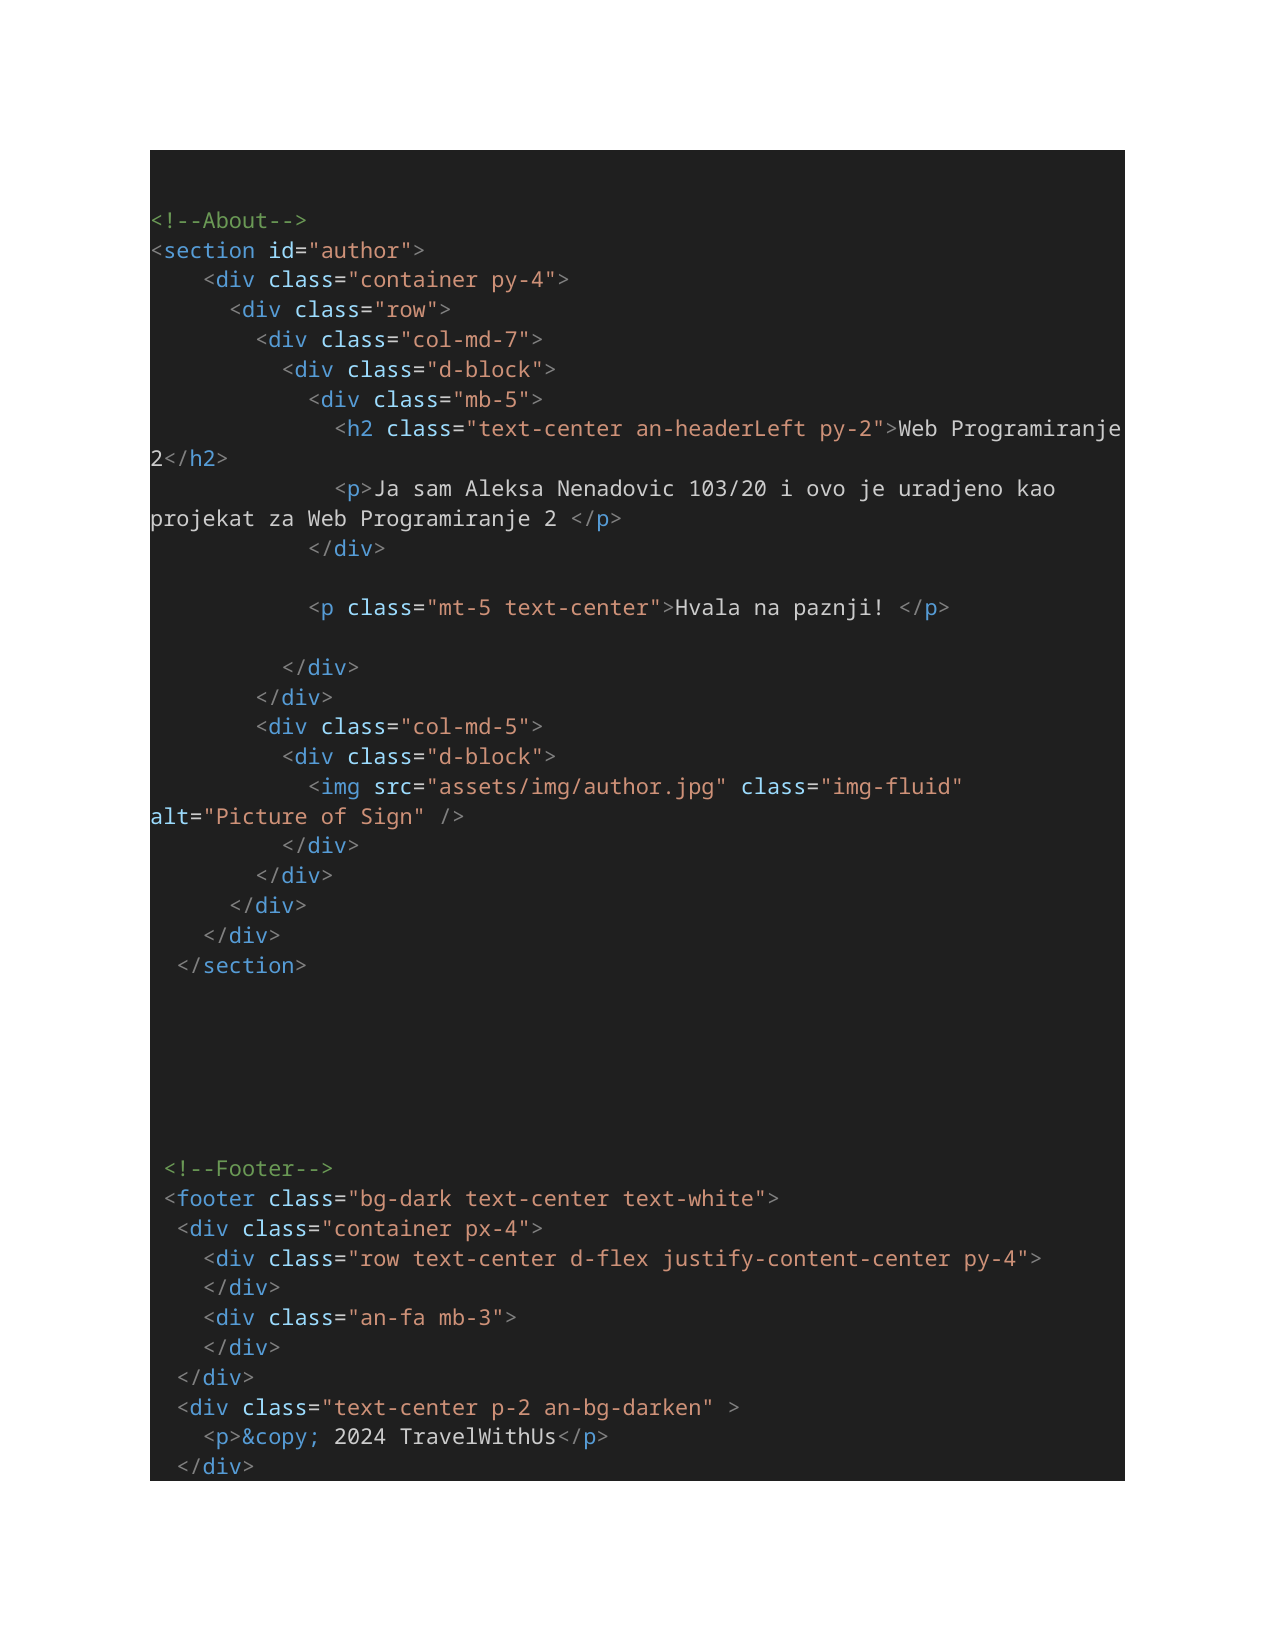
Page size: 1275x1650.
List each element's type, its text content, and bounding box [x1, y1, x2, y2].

text </div> [150, 1362, 1125, 1392]
text <div class="an-fa mb-3"> [150, 1302, 1125, 1332]
text </div> [150, 681, 1125, 711]
text </div> [150, 830, 1125, 860]
text <img src="assets/img/author.jpg" class="img-fluid" alt="Picture of Sign" /> [150, 771, 1125, 830]
text <h2 class="text-center an-headerLeft py-2">Web Programiranje 2</h2> [150, 413, 1125, 473]
text <div class="col-md-7"> [150, 324, 1125, 354]
text <div class="row text-center d-flex justify-content-center py-4"> [150, 1243, 1125, 1272]
text <!--About--> [150, 205, 1125, 234]
text <div class="d-block"> [150, 354, 1125, 383]
text </div> [150, 1332, 1125, 1362]
text <div class="text-center p-2 an-bg-darken" > [150, 1392, 1125, 1421]
text <p>Ja sam Aleksa Nenadovic 103/20 i ovo je uradjeno kao projekat za Web Programiranje 2 </p> [150, 473, 1125, 532]
text <div class="row"> [150, 294, 1125, 324]
text <!--Footer--> [150, 1153, 1125, 1183]
text </div> [150, 920, 1125, 949]
text </section> [150, 949, 1125, 979]
text </div> [150, 1272, 1125, 1302]
text <p class="mt-5 text-center">Hvala na paznji! </p> [150, 592, 1125, 622]
text </div> [150, 532, 1125, 562]
text <p>&copy; 2024 TravelWithUs</p> [150, 1421, 1125, 1451]
text <div class="mb-5"> [150, 383, 1125, 413]
text <section id="author"> [150, 234, 1125, 264]
text </div> [150, 890, 1125, 920]
text <div class="col-md-5"> [150, 711, 1125, 741]
text </div> [150, 652, 1125, 681]
text <div class="container py-4"> [150, 264, 1125, 294]
text <footer class="bg-dark text-center text-white"> [150, 1183, 1125, 1213]
text </div> [150, 1451, 1125, 1481]
text <div class="d-block"> [150, 741, 1125, 771]
text </div> [150, 860, 1125, 890]
text <div class="container px-4"> [150, 1213, 1125, 1243]
